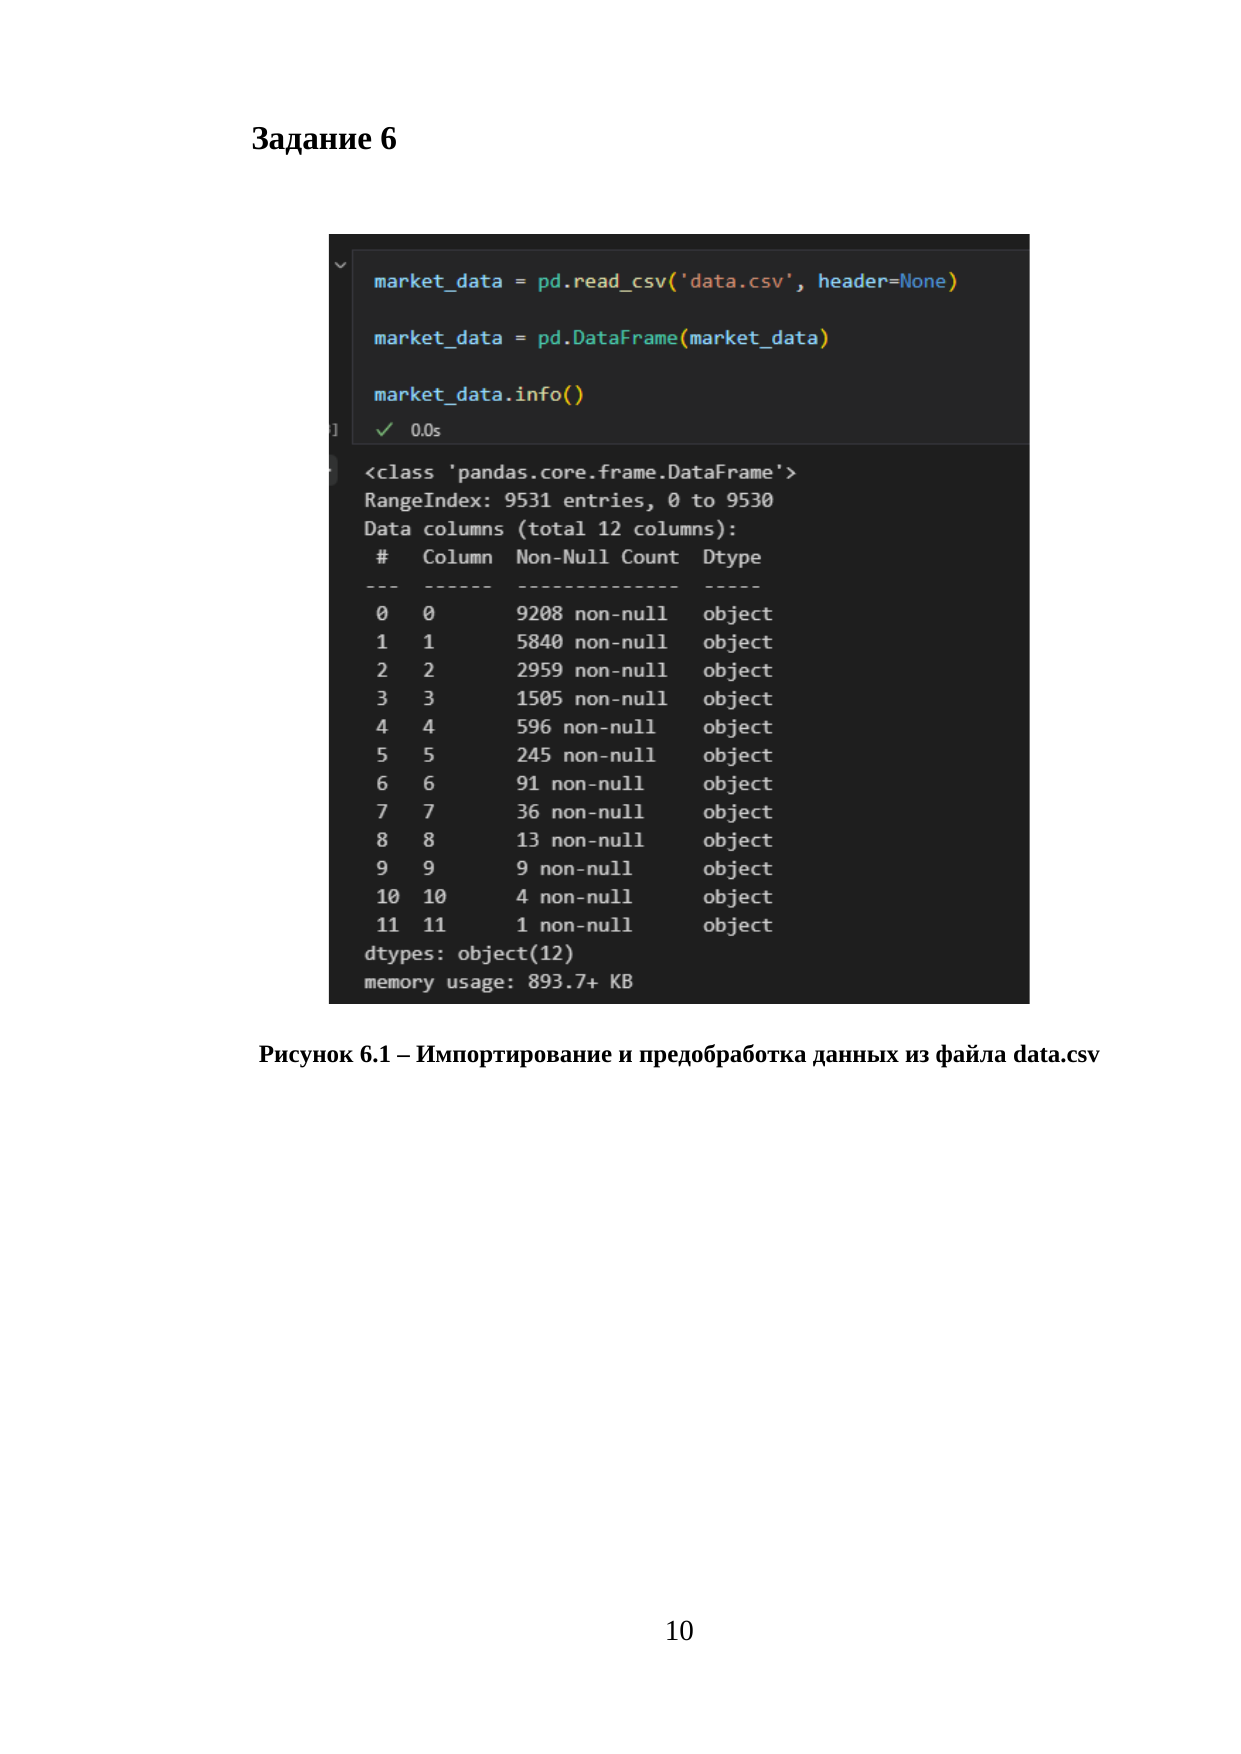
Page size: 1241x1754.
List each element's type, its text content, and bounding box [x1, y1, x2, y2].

text Рисунок 6.1 – Импортирование и предобработка данных из файла data.csv [177, 1039, 1181, 1067]
picture [328, 234, 1030, 1004]
text Задание 6 [251, 118, 1181, 156]
